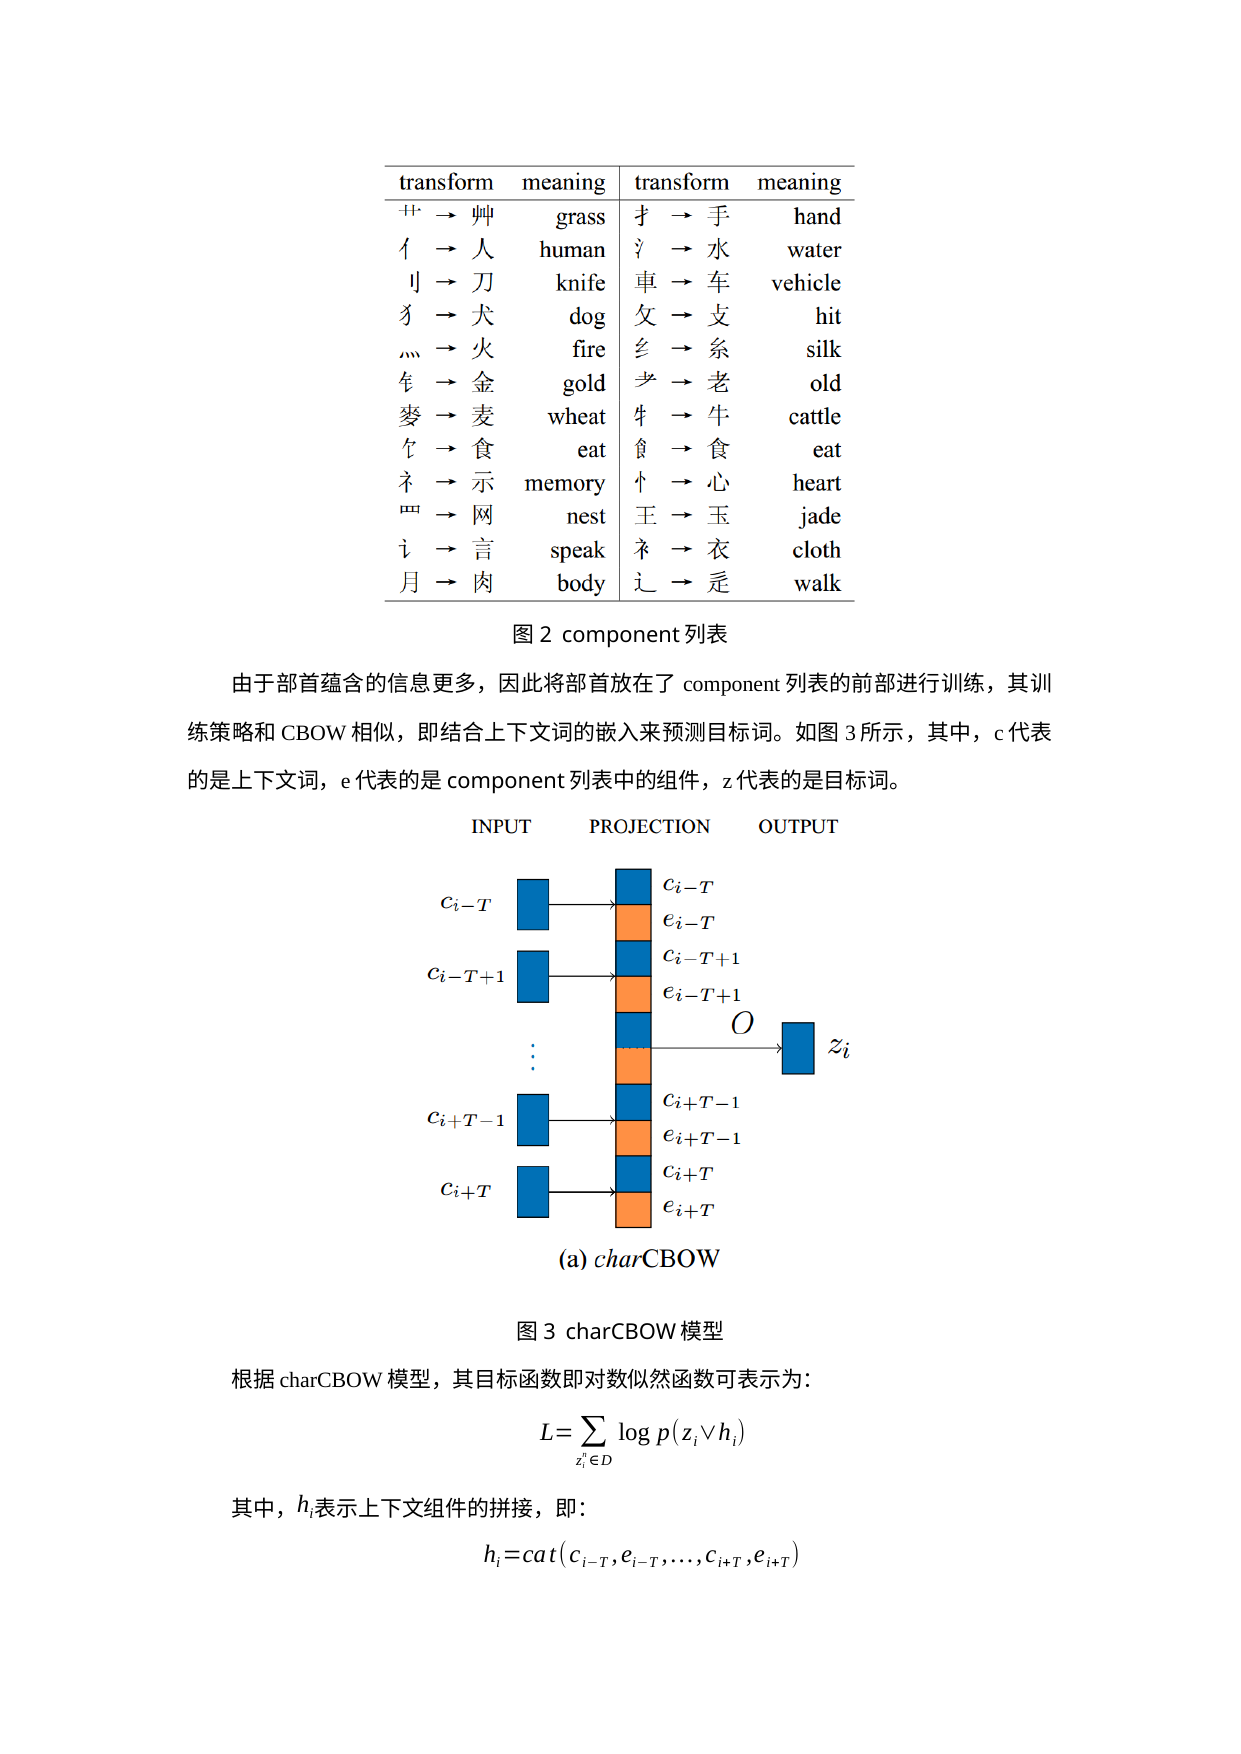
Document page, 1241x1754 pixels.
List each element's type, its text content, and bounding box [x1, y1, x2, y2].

picture [380, 162, 860, 604]
picture [425, 811, 859, 1270]
text 由于部首蕴含的信息更多，因此将部首放在了component列表的前部进行训练，其训练策略和CBOW相似，即结合上下文词的嵌入来预测目标词。如图3所示，其中，c代表的是上下文词，e代表的是component列表中的组件，z代表的是目标词。 [187, 665, 1053, 795]
text 图 3 charCBOW模型 [187, 1313, 1053, 1346]
text 其中，表示上下文组件的拼接，即： [187, 1490, 1053, 1523]
text 根据charCBOW模型，其目标函数即对数似然函数可表示为： [187, 1362, 1053, 1394]
text 图 2 component列表 [187, 617, 1053, 649]
